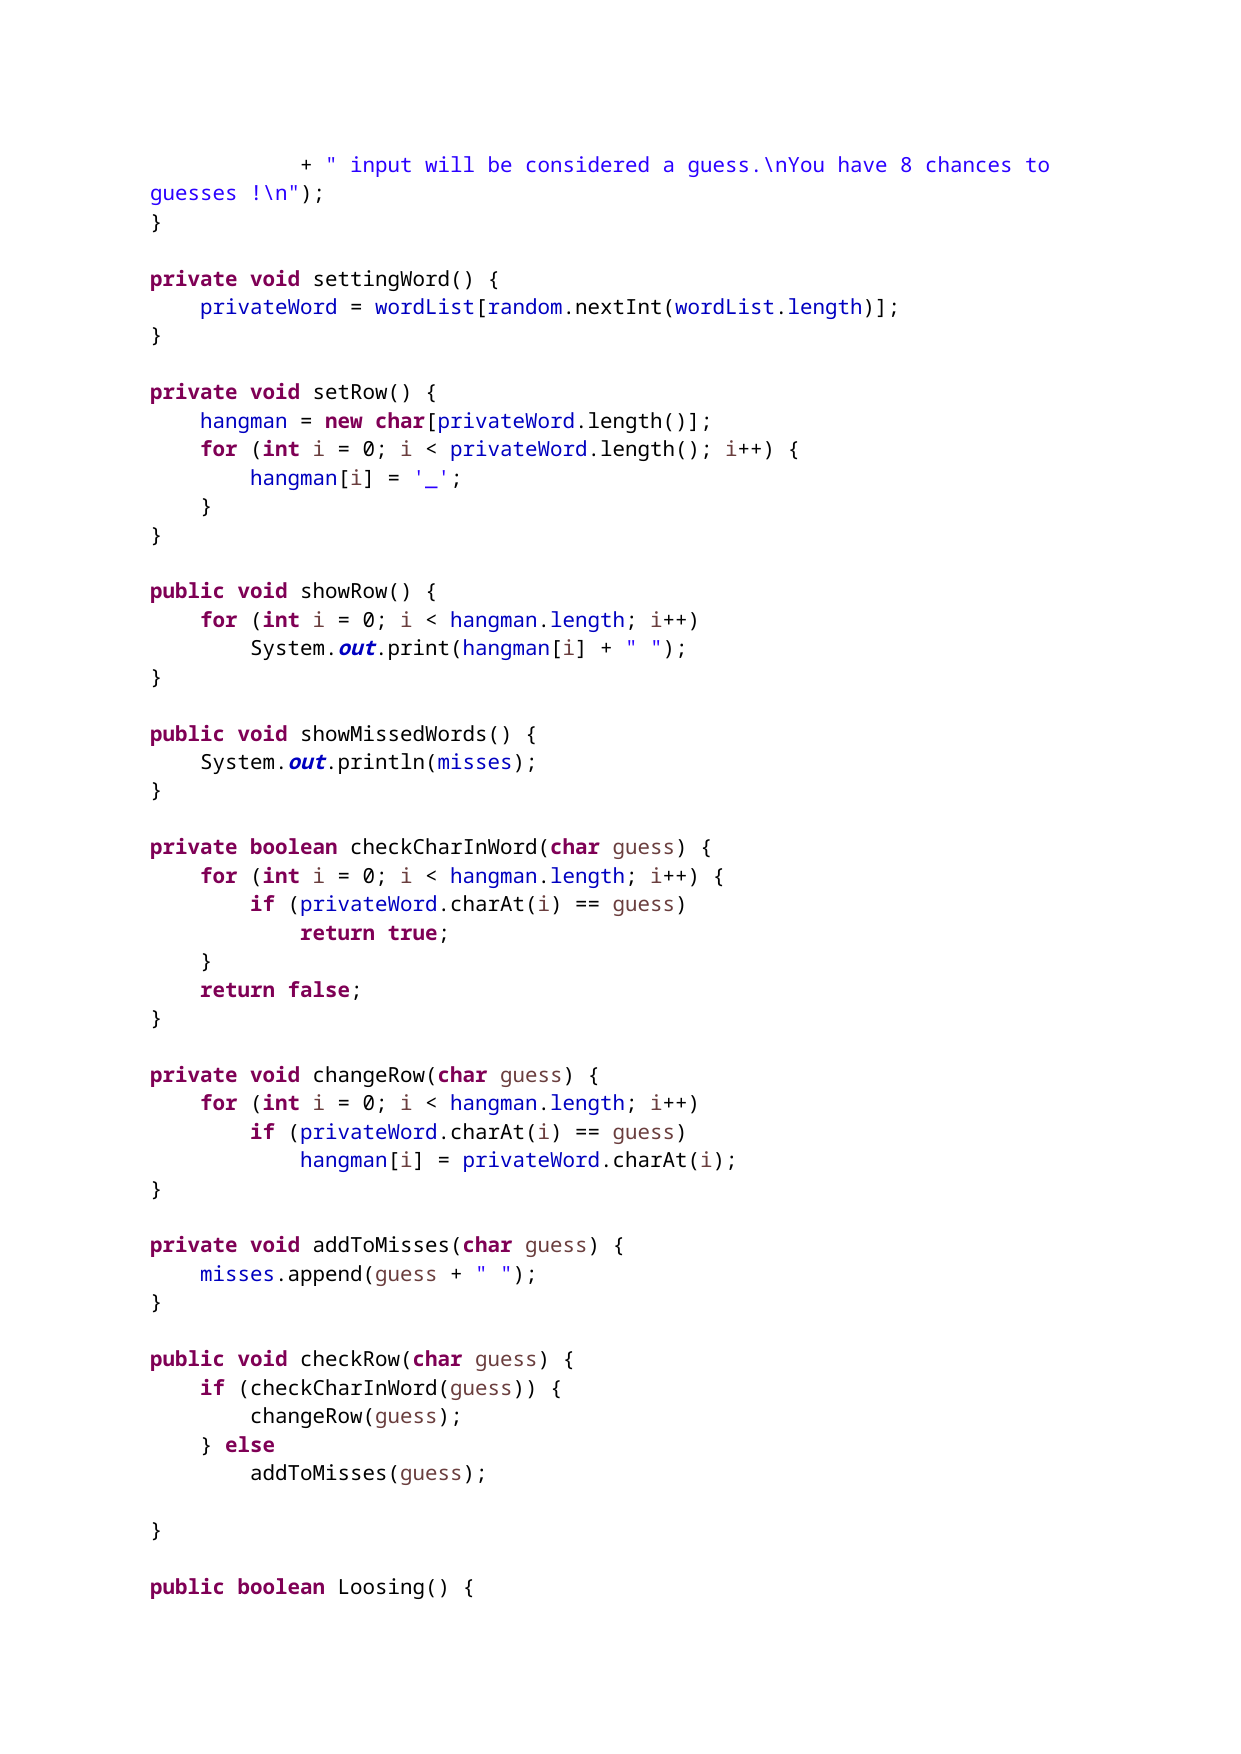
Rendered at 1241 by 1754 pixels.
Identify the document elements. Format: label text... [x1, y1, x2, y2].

text System.out.print(hangman[i] + " "); [150, 633, 1090, 662]
text public void showRow() { [150, 577, 1090, 605]
text addToMisses(guess); [150, 1458, 1090, 1487]
text for (int i = 0; i < hangman.length; i++) [150, 1088, 1090, 1117]
text if (privateWord.charAt(i) == guess) [150, 1117, 1090, 1145]
text } [150, 207, 1090, 235]
text hangman[i] = '_'; [150, 463, 1090, 491]
text for (int i = 0; i < hangman.length; i++) { [150, 861, 1090, 889]
text for (int i = 0; i < hangman.length; i++) [150, 605, 1090, 633]
text misses.append(guess + " "); [150, 1259, 1090, 1287]
text } else [150, 1430, 1090, 1458]
text private boolean checkCharInWord(char guess) { [150, 832, 1090, 861]
text if (privateWord.charAt(i) == guess) [150, 889, 1090, 918]
text } [150, 946, 1090, 975]
text hangman[i] = privateWord.charAt(i); [150, 1145, 1090, 1174]
text } [150, 491, 1090, 520]
text hangman = new char[privateWord.length()]; [150, 406, 1090, 434]
text private void settingWord() { [150, 264, 1090, 292]
text } [150, 520, 1090, 548]
text System.out.println(misses); [150, 747, 1090, 776]
text private void changeRow(char guess) { [150, 1060, 1090, 1088]
text private void setRow() { [150, 377, 1090, 406]
text } [150, 1287, 1090, 1316]
text return false; [150, 975, 1090, 1003]
text public void checkRow(char guess) { [150, 1344, 1090, 1373]
text private void addToMisses(char guess) { [150, 1231, 1090, 1259]
text public void showMissedWords() { [150, 719, 1090, 747]
text for (int i = 0; i < privateWord.length(); i++) { [150, 434, 1090, 463]
text } [150, 776, 1090, 804]
text privateWord = wordList[random.nextInt(wordList.length)]; [150, 292, 1090, 321]
text if (checkCharInWord(guess)) { [150, 1373, 1090, 1401]
text } [150, 321, 1090, 349]
text } [150, 1003, 1090, 1032]
text } [150, 1515, 1090, 1543]
text changeRow(guess); [150, 1401, 1090, 1430]
text } [150, 1174, 1090, 1202]
text return true; [150, 918, 1090, 946]
text } [150, 662, 1090, 690]
text + " input will be considered a guess.\nYou have 8 chances to guesses !\n"); [150, 150, 1090, 207]
text public boolean Loosing() { [150, 1572, 1090, 1600]
